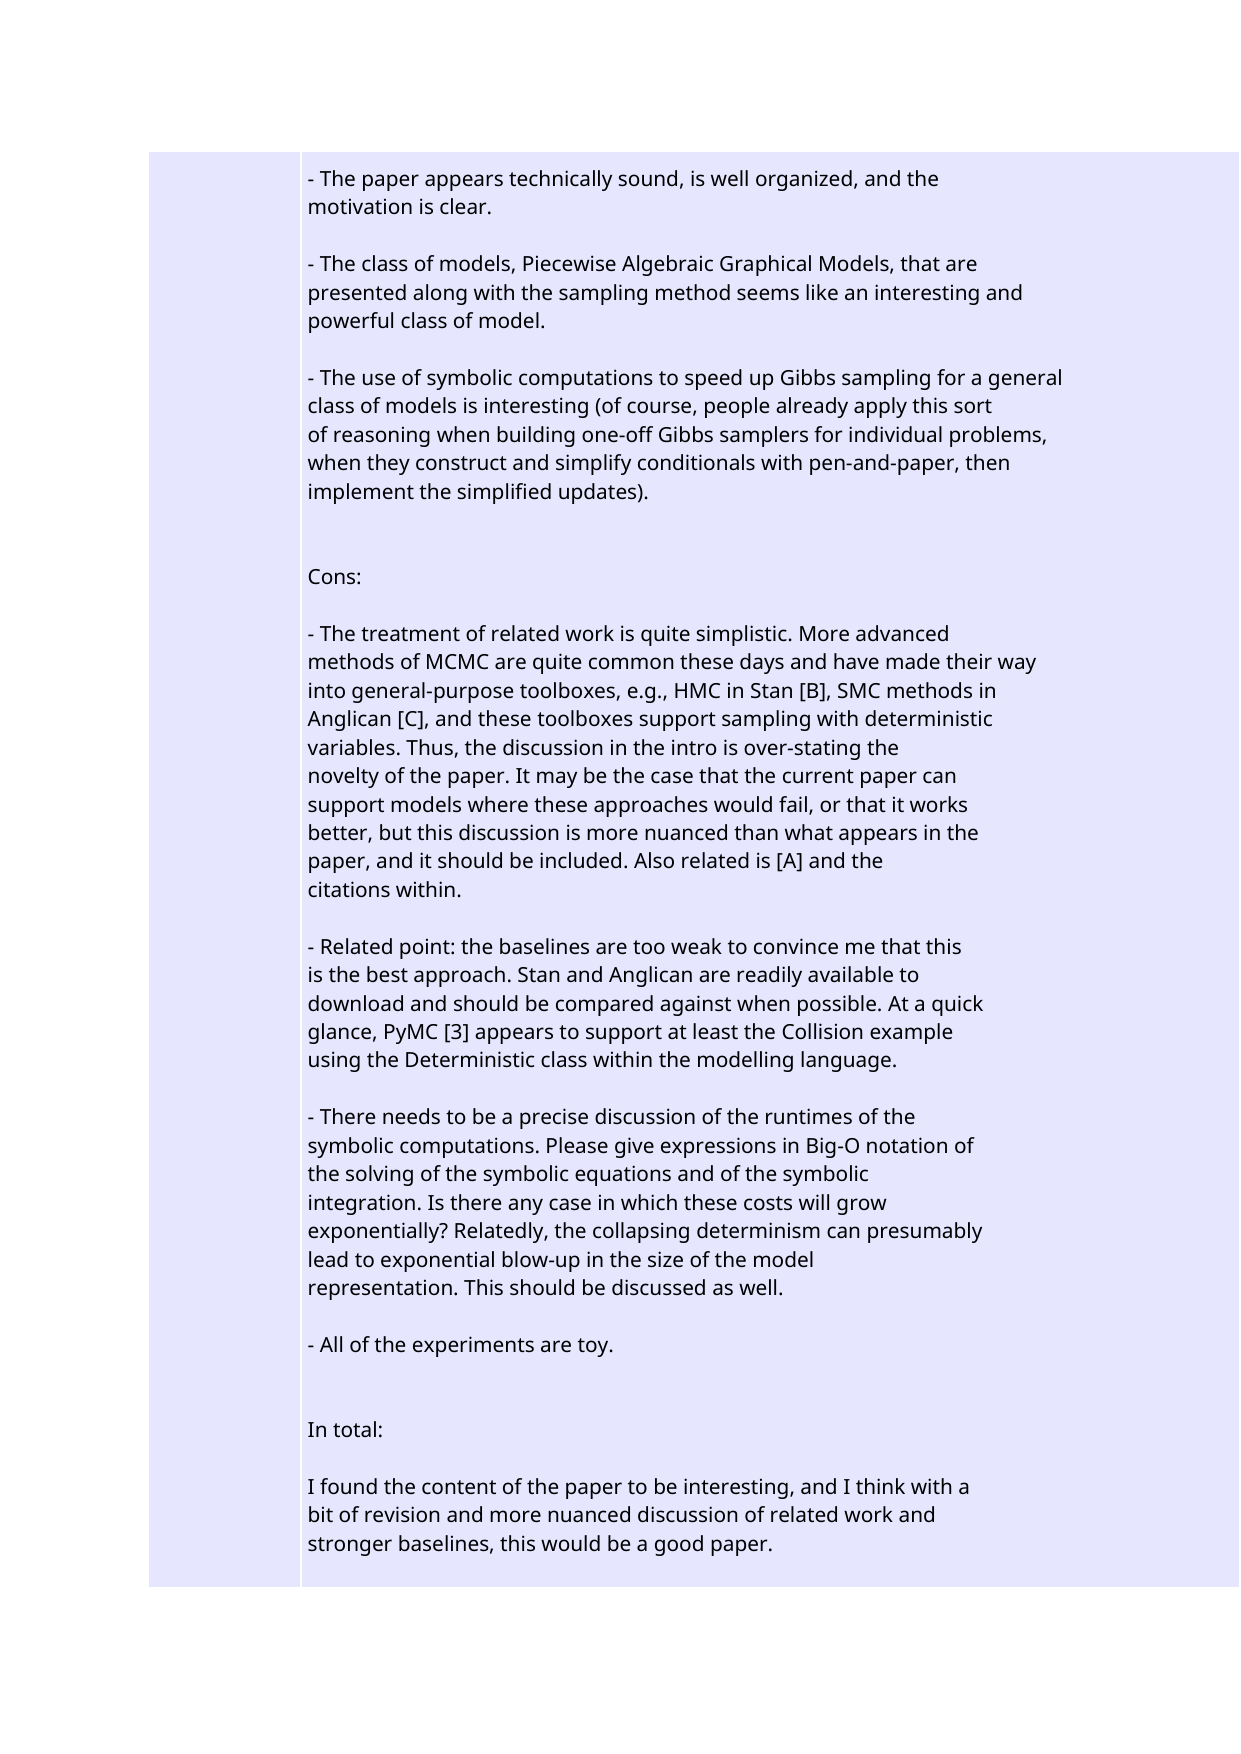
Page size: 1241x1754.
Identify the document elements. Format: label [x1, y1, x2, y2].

table_cell [149, 152, 300, 1587]
table_cell [302, 152, 1239, 1587]
